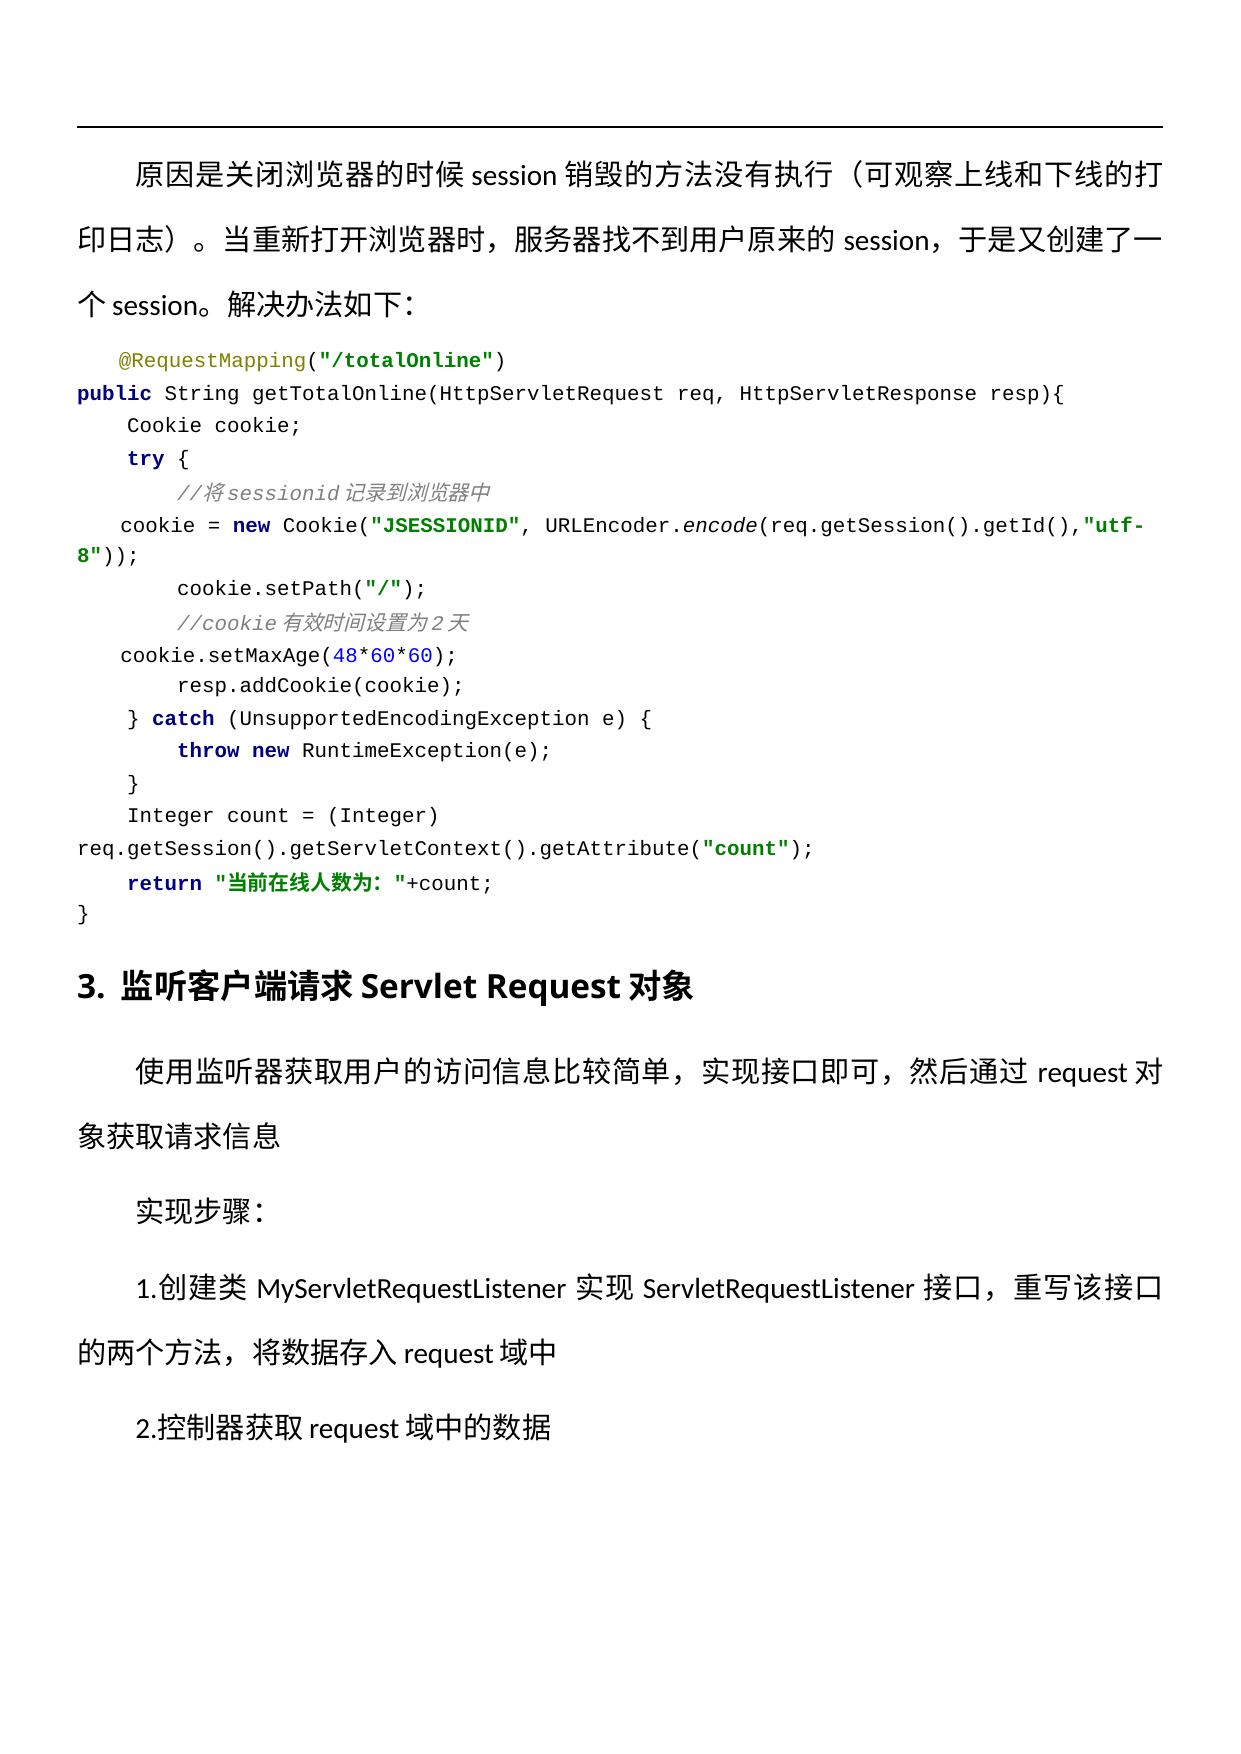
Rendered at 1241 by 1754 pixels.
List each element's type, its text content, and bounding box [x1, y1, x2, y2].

text 实现步骤： [77, 1178, 1163, 1243]
subtitle 监听客户端请求Servlet Request对象 [77, 951, 1163, 1016]
text 1.创建类 MyServletRequestListener 实现 ServletRequestListener 接口，重写该接口的两个方法，将数据存入request域中 [77, 1253, 1163, 1383]
text 2.控制器获取request域中的数据 [77, 1393, 1163, 1458]
text @RequestMapping("/totalOnline") public String getTotalOnline(HttpServletRequest req, HttpServletResponse resp){ Cookie cookie; try { //将sessionid记录到浏览器中 cookie = new Cookie("JSESSIONID", URLEncoder.encode(req.getSession().getId(),"utf-8")); cookie.setPath("/"); //cookie有效时间设置为2天 cookie.setMaxAge(48*60*60); resp.addCookie(cookie); } catch (UnsupportedEncodingException e) { throw new RuntimeException(e); } Integer count = (Integer) req.getSession().getServletContext().getAttribute("count"); return "当前在线人数为："+count; } [77, 346, 1163, 931]
text 原因是关闭浏览器的时候session销毁的方法没有执行（可观察上线和下线的打印日志）。当重新打开浏览器时，服务器找不到用户原来的session，于是又创建了一个session。解决办法如下： [77, 140, 1163, 335]
text 使用监听器获取用户的访问信息比较简单，实现接口即可，然后通过request对象获取请求信息 [77, 1037, 1163, 1167]
